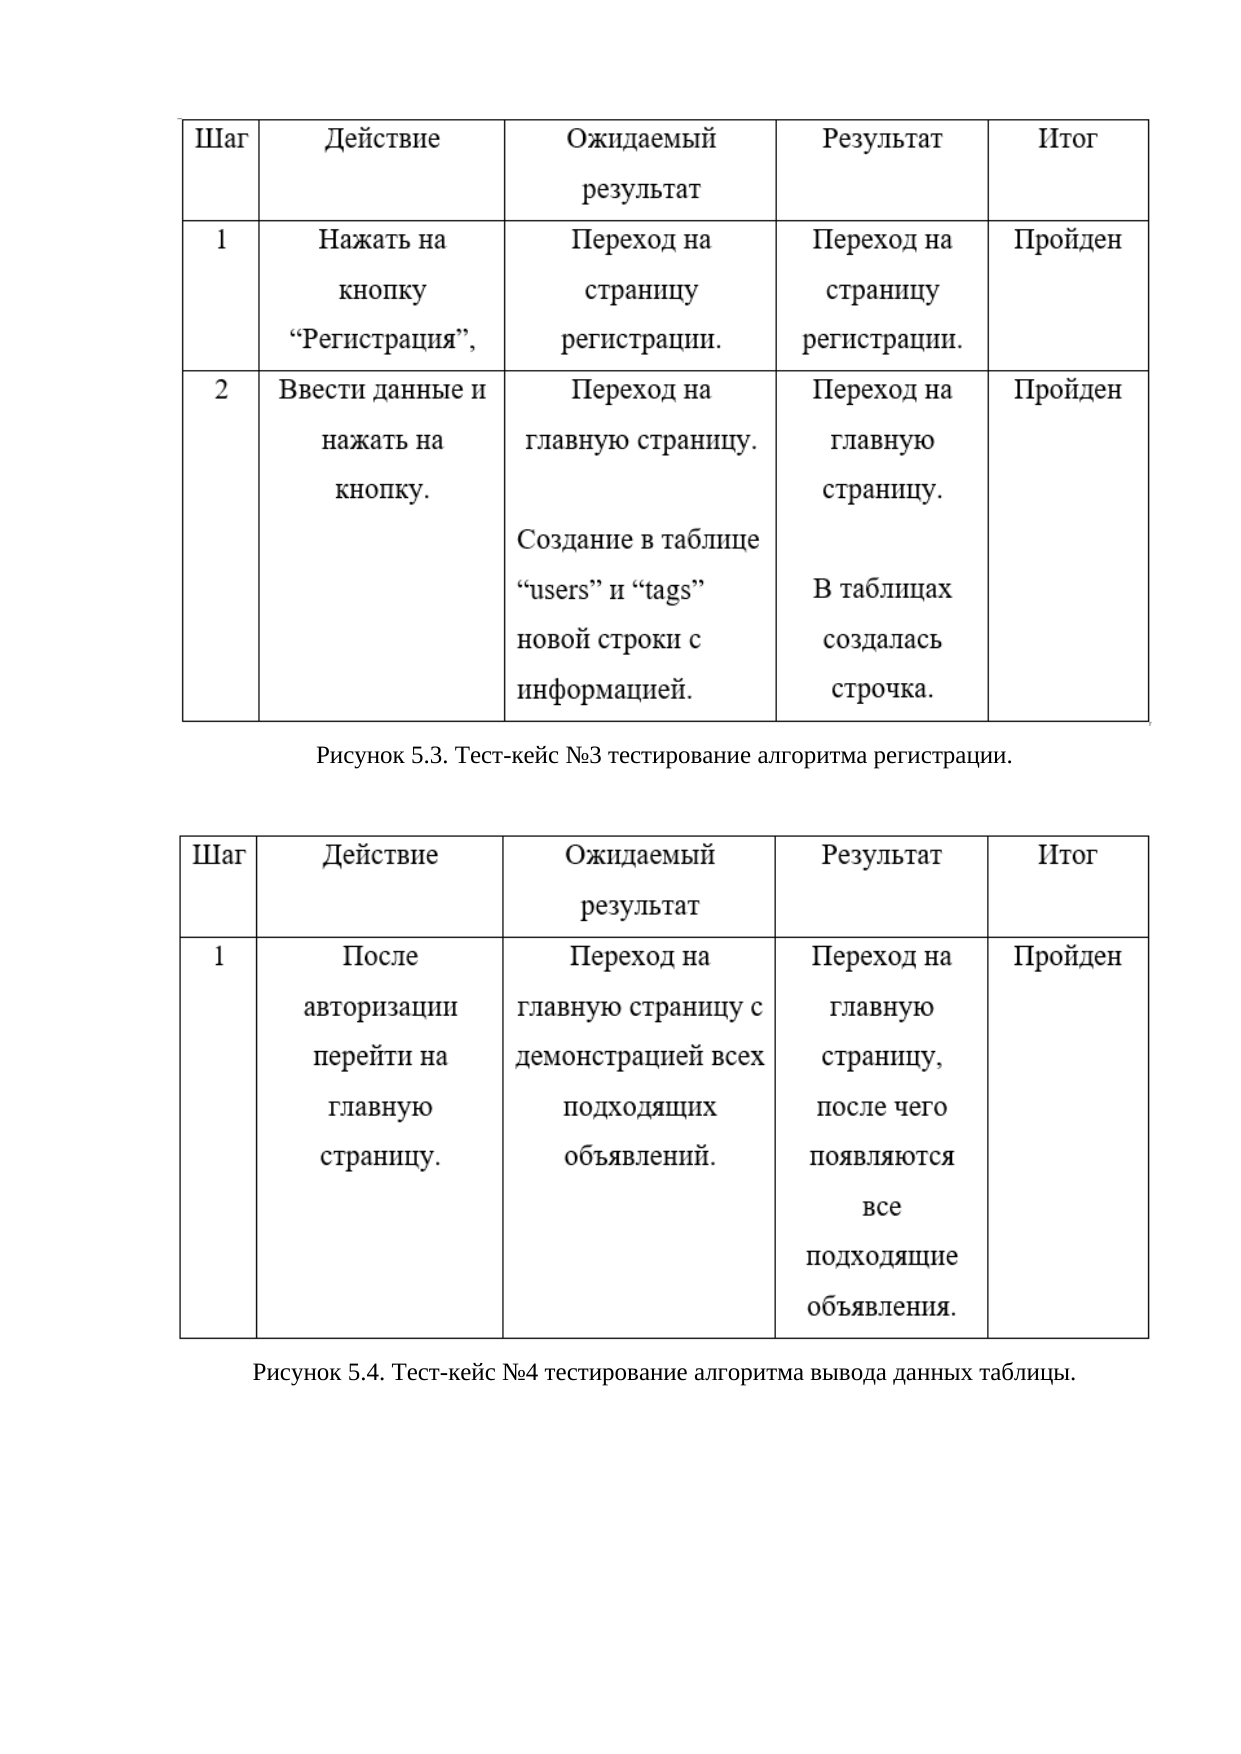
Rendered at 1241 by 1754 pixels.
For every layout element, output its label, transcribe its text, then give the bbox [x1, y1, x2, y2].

picture [177, 118, 1152, 726]
text Рисунок 5.4. Тест-кейс №4 тестирование алгоритма вывода данных таблицы. [177, 1357, 1152, 1386]
text Рисунок 5.3. Тест-кейс №3 тестирование алгоритма регистрации. [177, 740, 1152, 769]
picture [177, 833, 1152, 1343]
